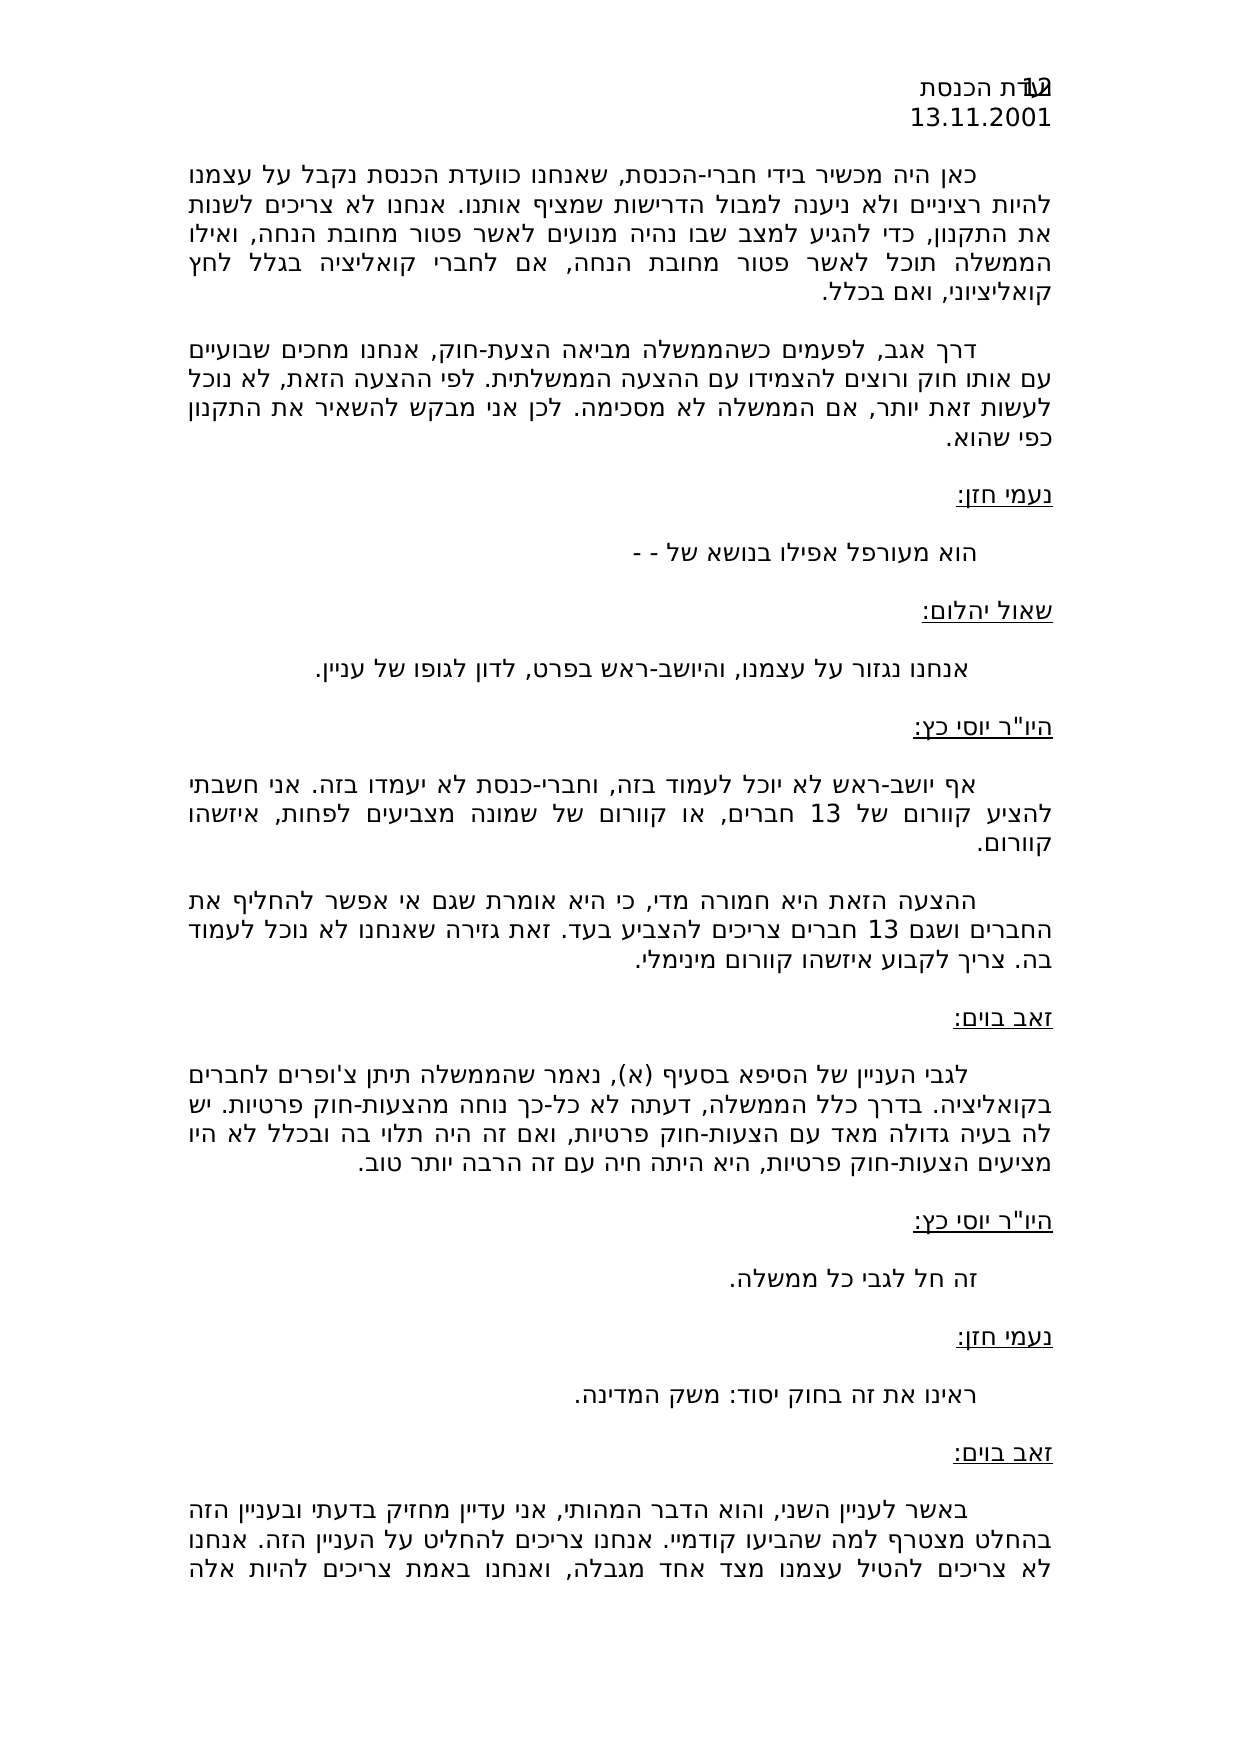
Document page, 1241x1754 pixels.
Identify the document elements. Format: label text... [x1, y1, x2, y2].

text זאב בוים: [187, 1003, 1053, 1032]
text ראינו את זה בחוק יסוד: משק המדינה. [187, 1380, 1053, 1409]
text אנחנו נגזור על עצמנו, והיושב-ראש בפרט, לדון לגופו של עניין. [187, 654, 1053, 683]
text שאול יהלום: [187, 596, 1053, 626]
text אף יושב-ראש לא יוכל לעמוד בזה, וחברי-כנסת לא יעמדו בזה. אני חשבתי להציע קוורום של 13 חברים, או קוורום של שמונה מצביעים לפחות, איזשהו קוורום. [187, 770, 1053, 858]
text זאב בוים: [187, 1438, 1053, 1467]
text הוא מעורפל אפילו בנושא של - - [187, 538, 1053, 568]
text כאן היה מכשיר בידי חברי-הכנסת, שאנחנו כוועדת הכנסת נקבל על עצמנו להיות רציניים ולא ניענה למבול הדרישות שמציף אותנו. אנחנו לא צריכים לשנות את התקנון, כדי להגיע למצב שבו נהיה מנועים לאשר פטור מחובת הנחה, ואילו הממשלה תוכל לאשר פטור מחובת הנחה, אם לחברי קואליציה בגלל לחץ קואליציוני, ואם בכלל. [187, 161, 1053, 306]
text דרך אגב, לפעמים כשהממשלה מביאה הצעת-חוק, אנחנו מחכים שבועיים עם אותו חוק ורוצים להצמידו עם ההצעה הממשלתית. לפי ההצעה הזאת, לא נוכל לעשות זאת יותר, אם הממשלה לא מסכימה. לכן אני מבקש להשאיר את התקנון כפי שהוא. [187, 335, 1053, 452]
text היו"ר יוסי כץ: [187, 1206, 1053, 1235]
text זה חל לגבי כל ממשלה. [187, 1264, 1053, 1293]
text היו"ר יוסי כץ: [187, 712, 1053, 741]
text לגבי העניין של הסיפא בסעיף (א), נאמר שהממשלה תיתן צ'ופרים לחברים בקואליציה. בדרך כלל הממשלה, דעתה לא כל-כך נוחה מהצעות-חוק פרטיות. יש לה בעיה גדולה מאד עם הצעות-חוק פרטיות, ואם זה היה תלוי בה ובכלל לא היו מציעים הצעות-חוק פרטיות, היא היתה חיה עם זה הרבה יותר טוב. [187, 1061, 1053, 1177]
text ההצעה הזאת היא חמורה מדי, כי היא אומרת שגם אי אפשר להחליף את החברים ושגם 13 חברים צריכים להצביע בעד. זאת גזירה שאנחנו לא נוכל לעמוד בה. צריך לקבוע איזשהו קוורום מינימלי. [187, 886, 1053, 974]
text נעמי חזן: [187, 481, 1053, 510]
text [187, 1496, 1053, 1583]
text נעמי חזן: [187, 1322, 1053, 1351]
